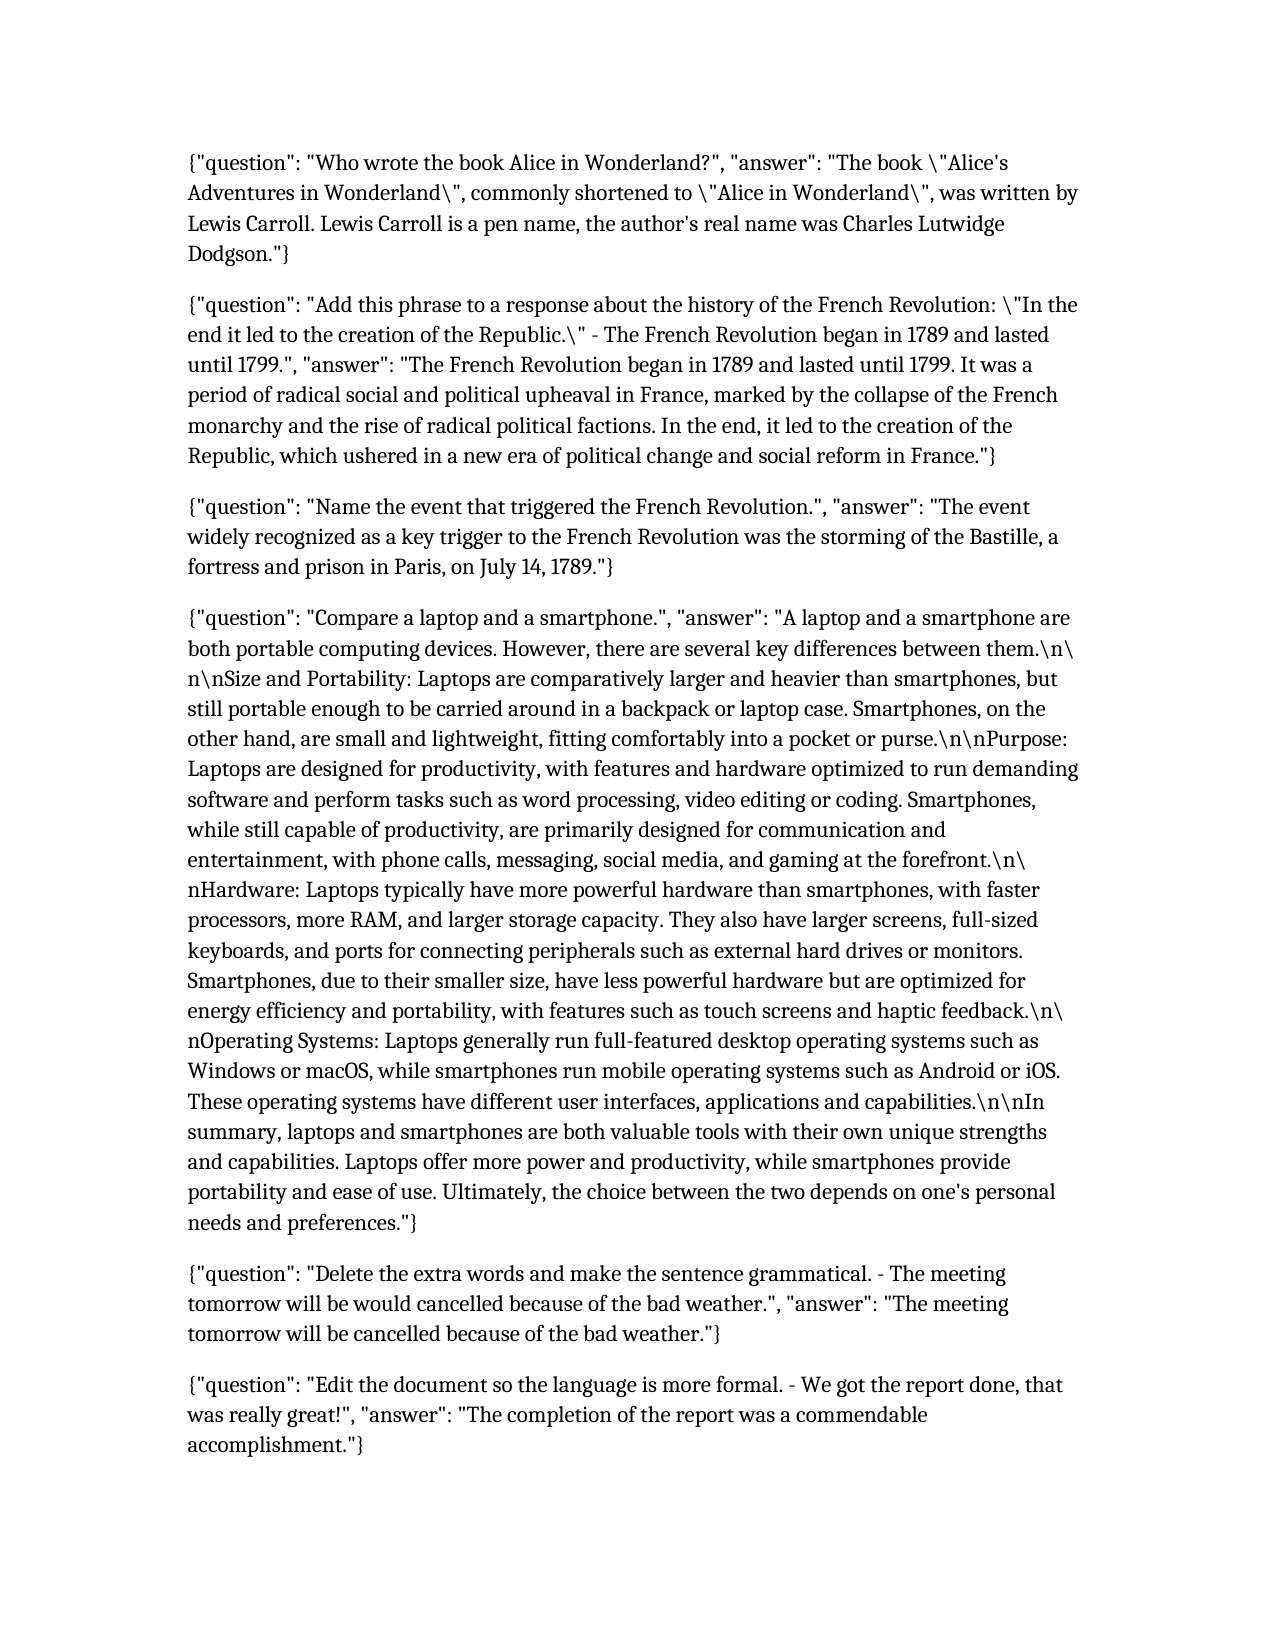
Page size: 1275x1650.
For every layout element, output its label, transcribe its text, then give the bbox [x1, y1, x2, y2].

text {"question": "Edit the document so the language is more formal. - We got the report done, that was really great!", "answer": "The completion of the report was a commendable accomplishment."} [187, 1372, 1087, 1459]
text {"question": "Name the event that triggered the French Revolution.", "answer": "The event widely recognized as a key trigger to the French Revolution was the storming of the Bastille, a fortress and prison in Paris, on July 14, 1789."} [187, 494, 1087, 581]
text {"question": "Who wrote the book Alice in Wonderland?", "answer": "The book \"Alice's Adventures in Wonderland\", commonly shortened to \"Alice in Wonderland\", was written by Lewis Carroll. Lewis Carroll is a pen name, the author's real name was Charles Lutwidge Dodgson."} [187, 150, 1087, 267]
text {"question": "Compare a laptop and a smartphone.", "answer": "A laptop and a smartphone are both portable computing devices. However, there are several key differences between them.\n\n\nSize and Portability: Laptops are comparatively larger and heavier than smartphones, but still portable enough to be carried around in a backpack or laptop case. Smartphones, on the other hand, are small and lightweight, fitting comfortably into a pocket or purse.\n\nPurpose: Laptops are designed for productivity, with features and hardware optimized to run demanding software and perform tasks such as word processing, video editing or coding. Smartphones, while still capable of productivity, are primarily designed for communication and entertainment, with phone calls, messaging, social media, and gaming at the forefront.\n\nHardware: Laptops typically have more powerful hardware than smartphones, with faster processors, more RAM, and larger storage capacity. They also have larger screens, full-sized keyboards, and ports for connecting peripherals such as external hard drives or monitors. Smartphones, due to their smaller size, have less powerful hardware but are optimized for energy efficiency and portability, with features such as touch screens and haptic feedback.\n\nOperating Systems: Laptops generally run full-featured desktop operating systems such as Windows or macOS, while smartphones run mobile operating systems such as Android or iOS. These operating systems have different user interfaces, applications and capabilities.\n\nIn summary, laptops and smartphones are both valuable tools with their own unique strengths and capabilities. Laptops offer more power and productivity, while smartphones provide portability and ease of use. Ultimately, the choice between the two depends on one's personal needs and preferences."} [187, 605, 1087, 1236]
text {"question": "Delete the extra words and make the sentence grammatical. - The meeting tomorrow will be would cancelled because of the bad weather.", "answer": "The meeting tomorrow will be cancelled because of the bad weather."} [187, 1260, 1087, 1347]
text {"question": "Add this phrase to a response about the history of the French Revolution: \"In the end it led to the creation of the Republic.\" - The French Revolution began in 1789 and lasted until 1799.", "answer": "The French Revolution began in 1789 and lasted until 1799. It was a period of radical social and political upheaval in France, marked by the collapse of the French monarchy and the rise of radical political factions. In the end, it led to the creation of the Republic, which ushered in a new era of political change and social reform in France."} [187, 292, 1087, 469]
